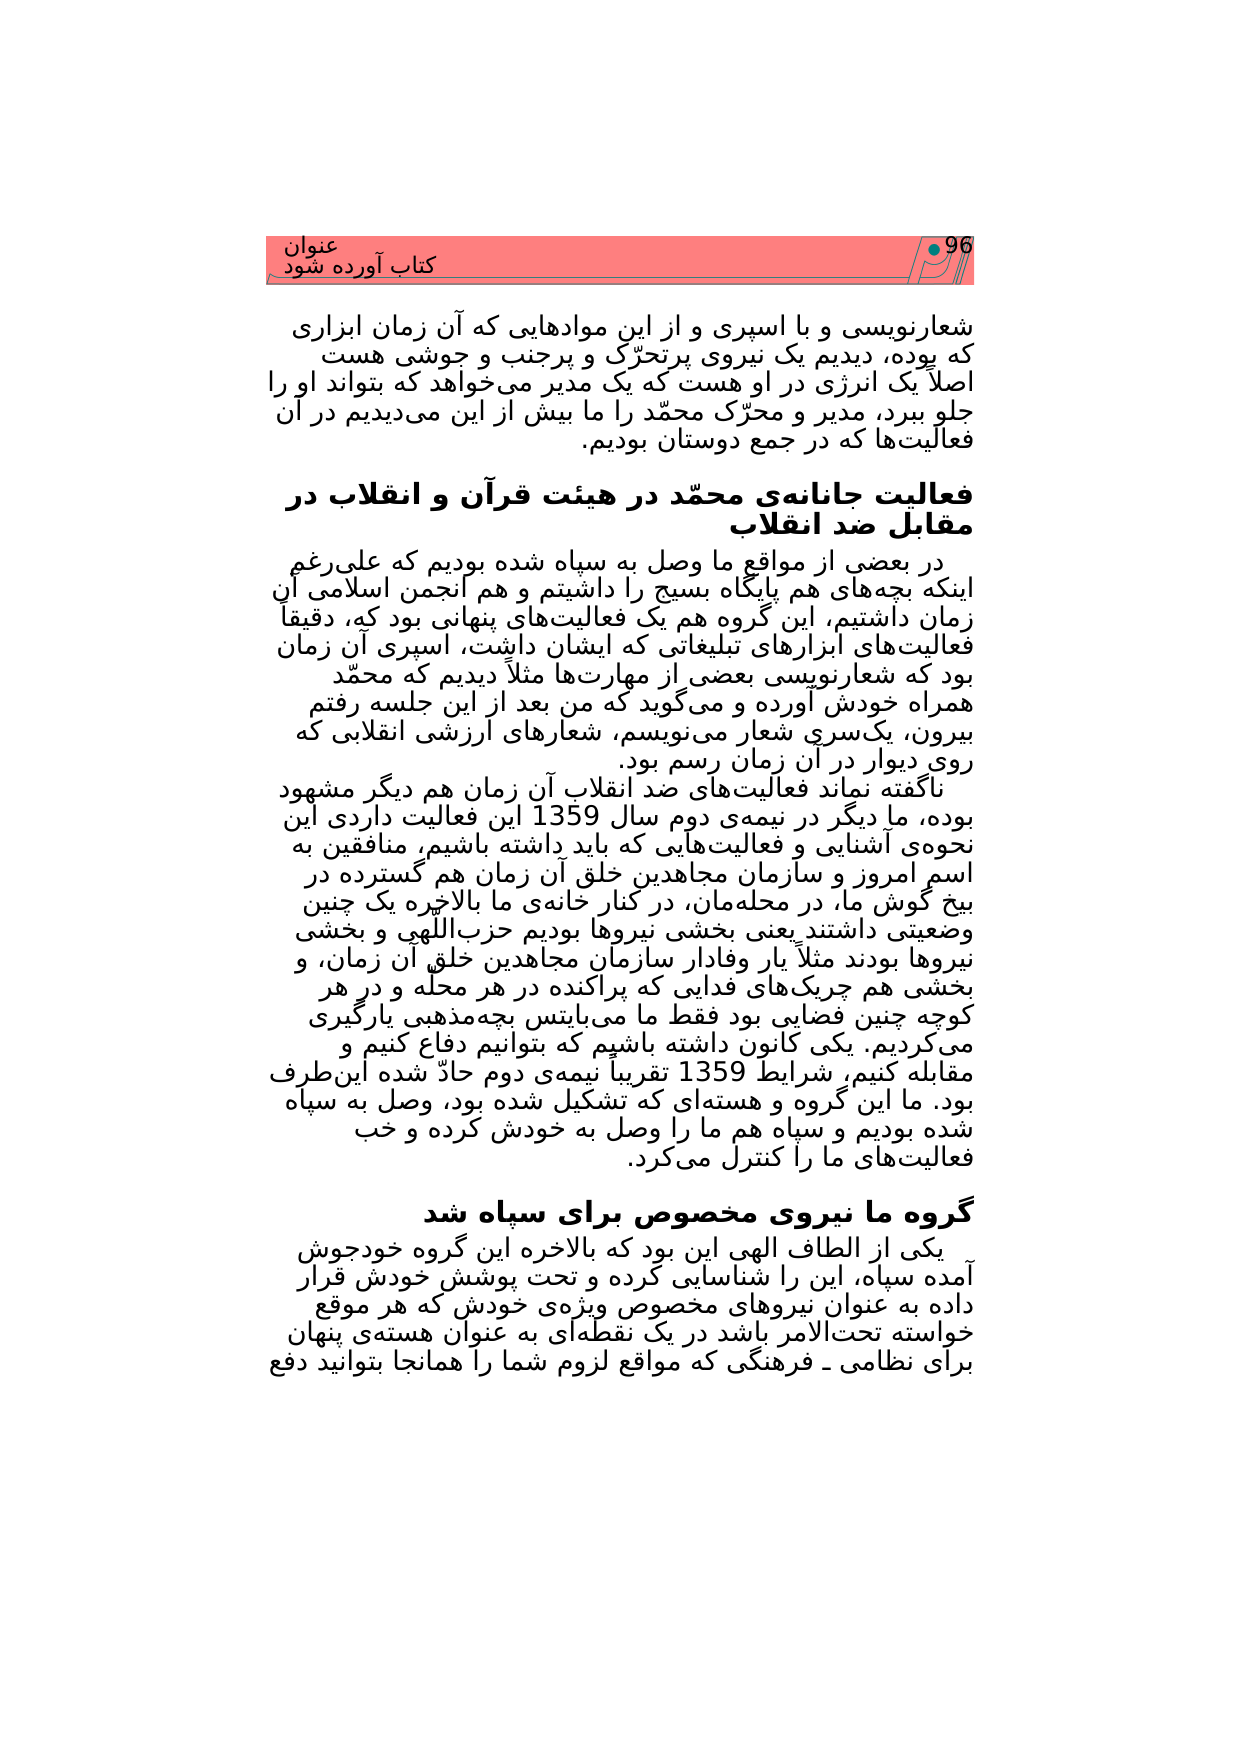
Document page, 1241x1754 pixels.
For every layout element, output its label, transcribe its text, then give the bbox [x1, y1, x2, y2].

picture [962, 244, 969, 252]
text در بعضی از مواقع ما وصل به سپاه شده بودیم که علی‌رغم اینکه بچه‌های هم پایگاه بسیج را داشیتم و هم انجمن اسلامی آن زمان داشتیم، این گروه هم یک فعالیت‌های پنهانی بود که، دقیقاً فعالیت‌های ابزارهای تبلیغاتی که ایشان داشت، اسپری آن زمان بود که شعارنویسی بعضی از مهارت‌ها مثلاً دیدیم که محمّد همراه خودش آورده و می‌گوید که من بعد از این جلسه رفتم بیرون، یک‌سری شعار می‌نویسم، شعارهای ارزشی انقلابی که روی دیوار در آن زمان رسم بود. [266, 547, 974, 775]
subtitle گروه ما نیروی مخصوص برای سپاه شد [266, 1198, 974, 1228]
text ناگفته نماند فعالیت‌های ضد انقلاب آن زمان هم دیگر مشهود بوده، ما دیگر در نیمه‌ی دوم سال 1359 این فعالیت داردی این نحوه‌ی آشنایی و فعالیت‌هایی که باید داشته باشیم، منافقین به اسم امروز و سازمان مجاهدین خلق آن زمان هم گسترده در بیخ گوش ما، در محله‌مان، در کنار خانه‌ی ما بالاخره یک چنین وضعیتی داشتند یعنی بخشی نیروها بودیم حزب‌اللّهی و بخشی نیروها بودند مثلاً یار وفادار سازمان مجاهدین خلق آن زمان، و بخشی هم چریک‌های فدایی که پراکنده در هر محلّه و در هر کوچه چنین فضایی بود فقط ما می‌بایتس بچه‌مذهبی یارگیری می‌کردیم. یکی کانون داشته باشیم که بتوانیم دفاع کنیم و مقابله کنیم، شرایط 1359 تقریباً نیمه‌ی دوم حادّ شده این‌طرف بود. ما این گروه و هسته‌ای که تشکیل شده بود، وصل به سپاه شده بودیم و سپاه هم ما را وصل به خودش کرده و خب فعالیت‌های ما را کنترل می‌کرد. [266, 775, 974, 1173]
picture [266, 236, 975, 285]
picture [948, 238, 954, 246]
subtitle فعالیت جانانه‌ی محمّد در هیئت قرآن و انقلاب در مقابل ضد انقلاب [266, 480, 974, 541]
